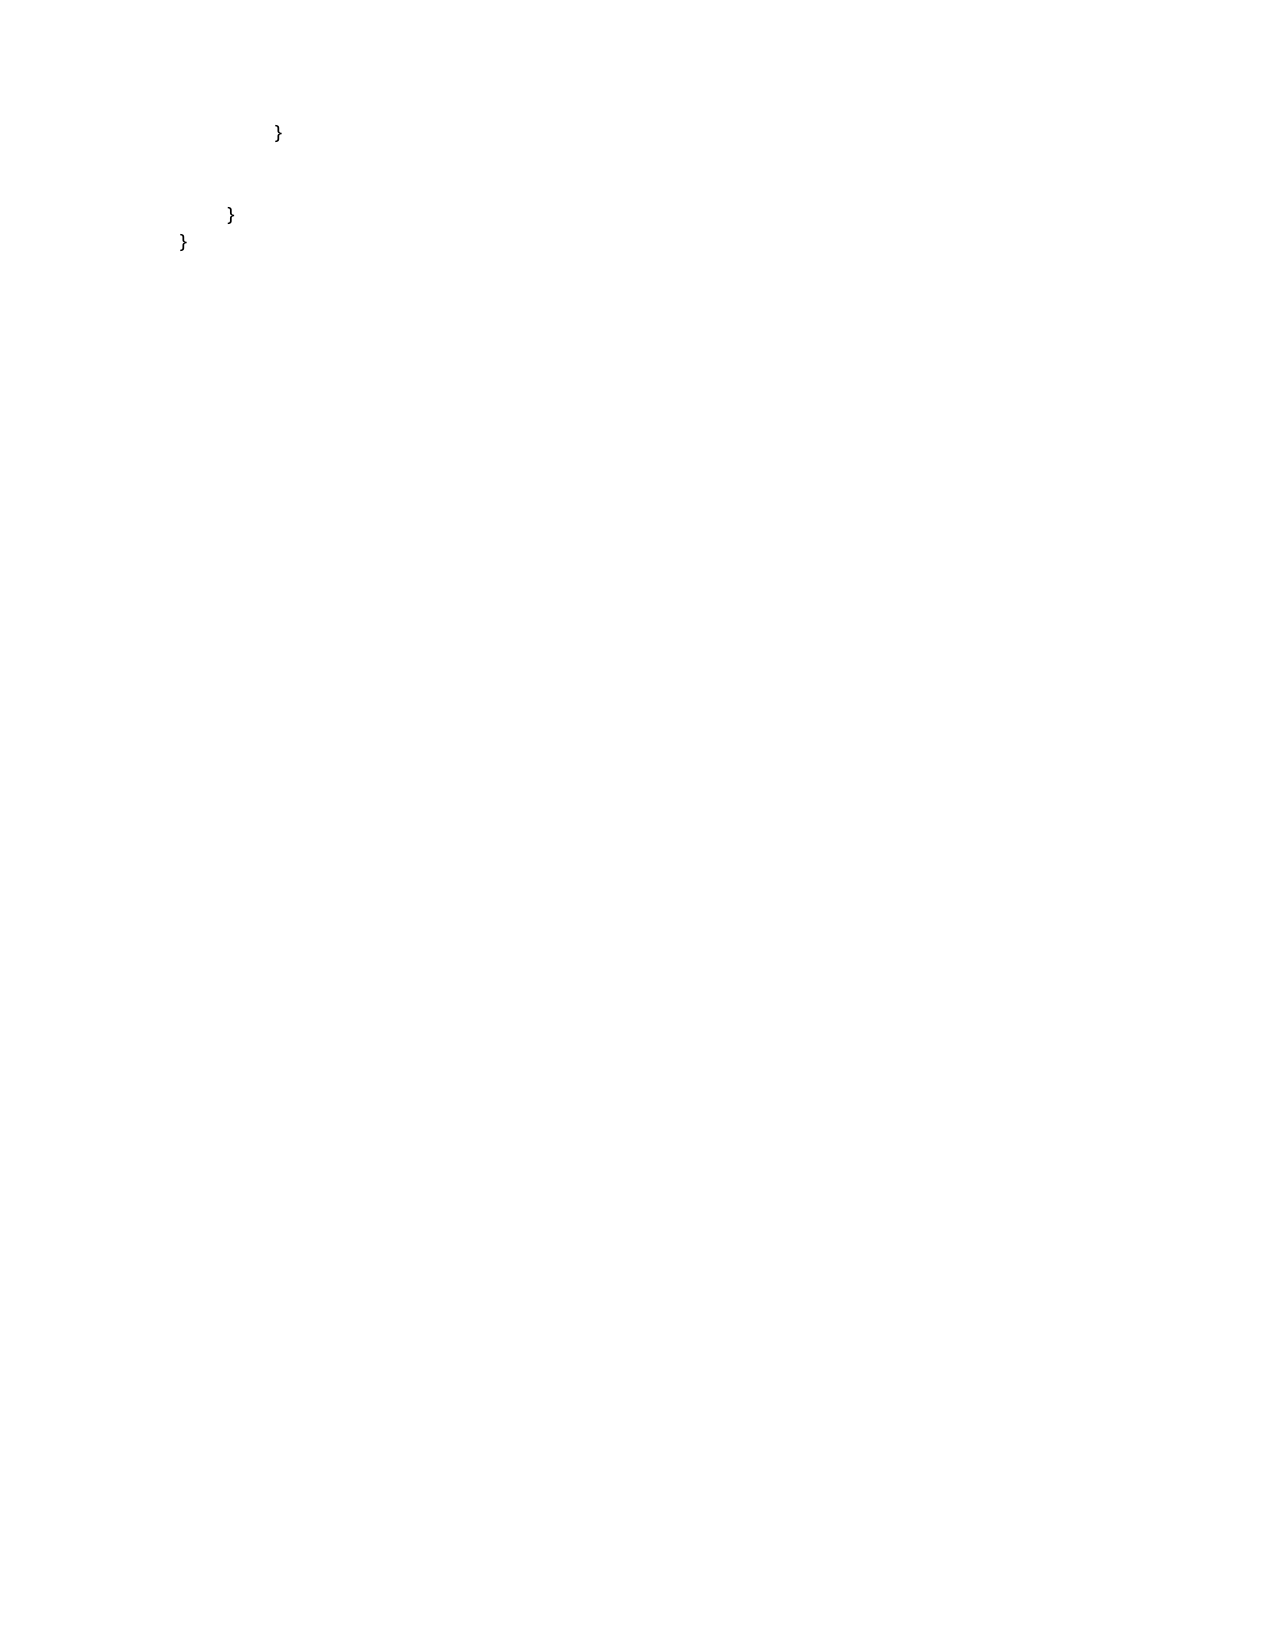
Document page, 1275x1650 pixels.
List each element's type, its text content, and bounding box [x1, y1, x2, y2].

text } [177, 118, 1186, 145]
text } [177, 200, 1186, 227]
text } [177, 227, 1186, 254]
